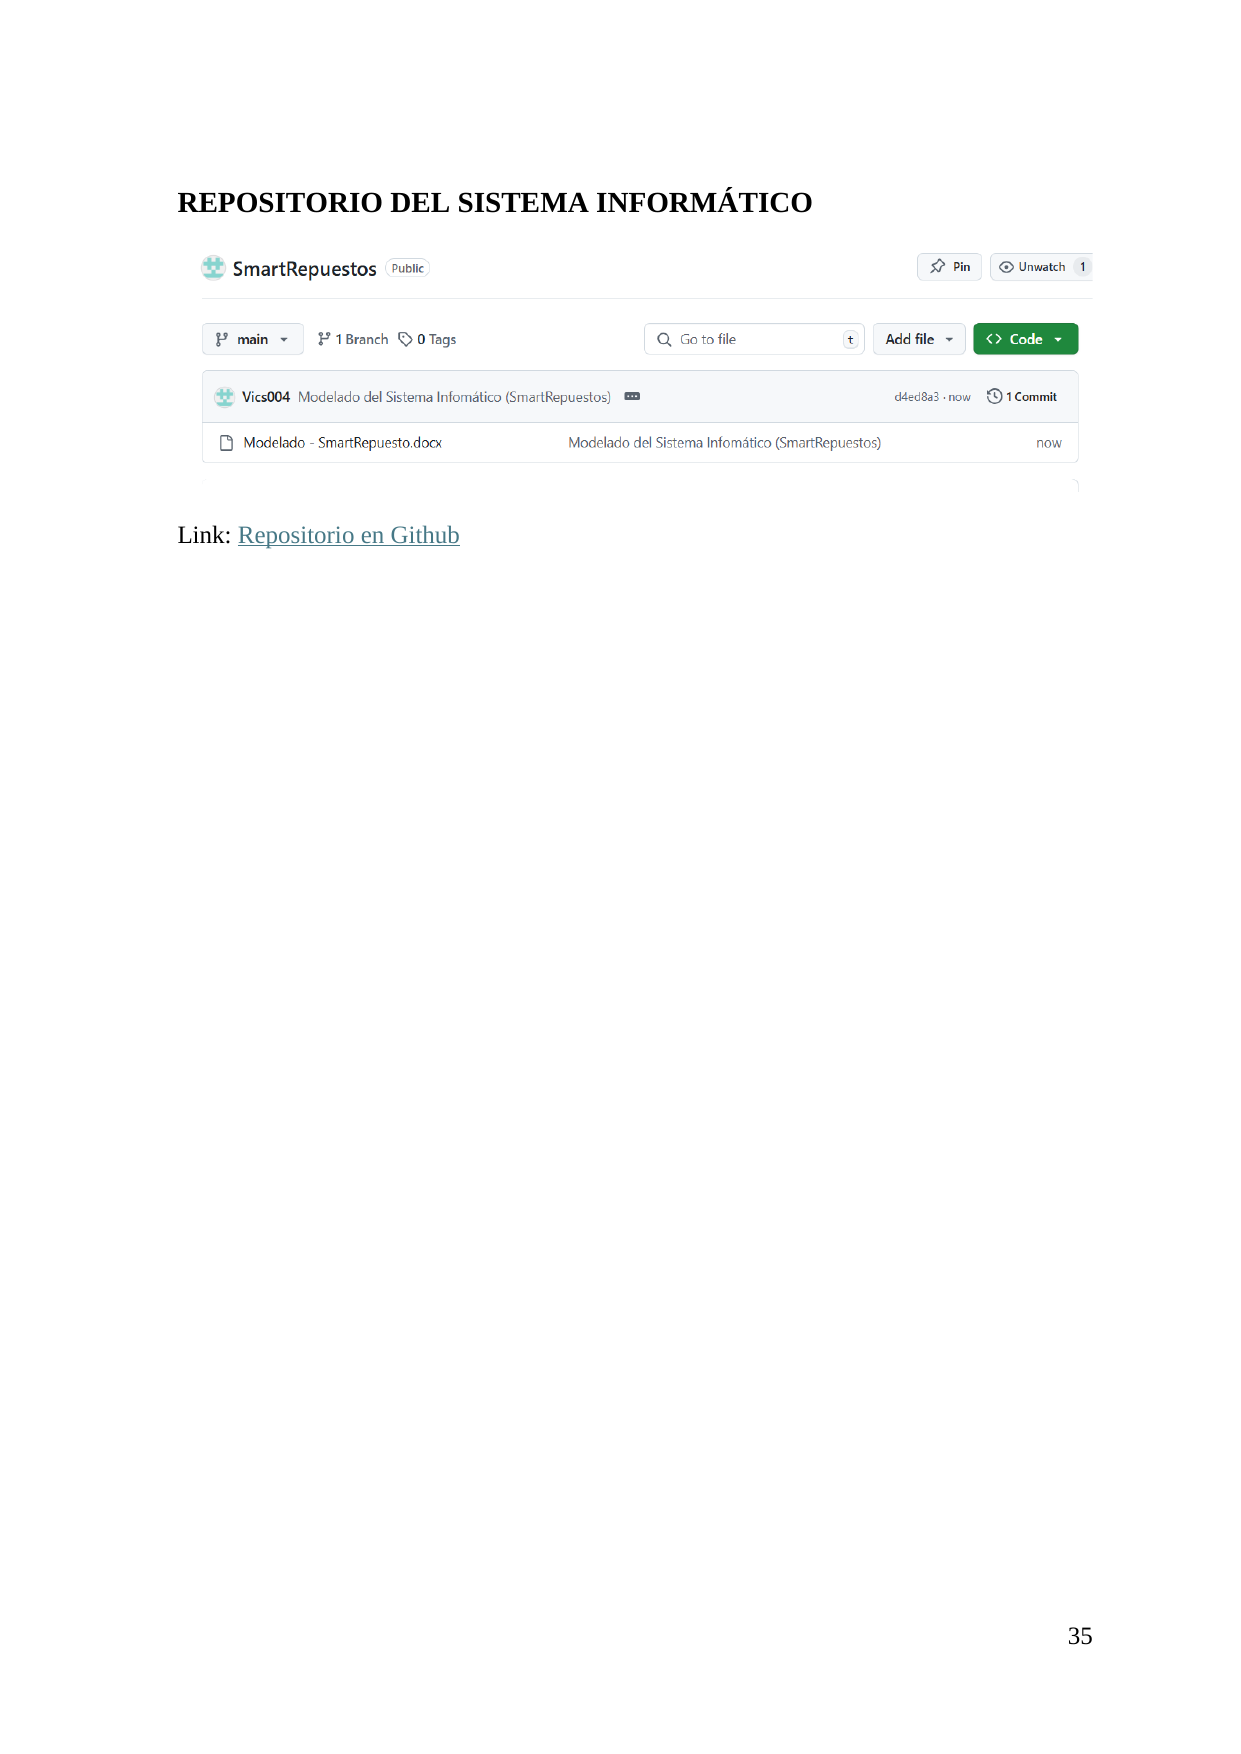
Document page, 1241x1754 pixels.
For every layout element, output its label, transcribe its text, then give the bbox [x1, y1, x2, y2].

subtitle REPOSITORIO DEL SISTEMA INFORMÁTICO [177, 185, 1092, 219]
text Link: Repositorio en Github [177, 520, 1092, 549]
picture [177, 243, 1093, 492]
